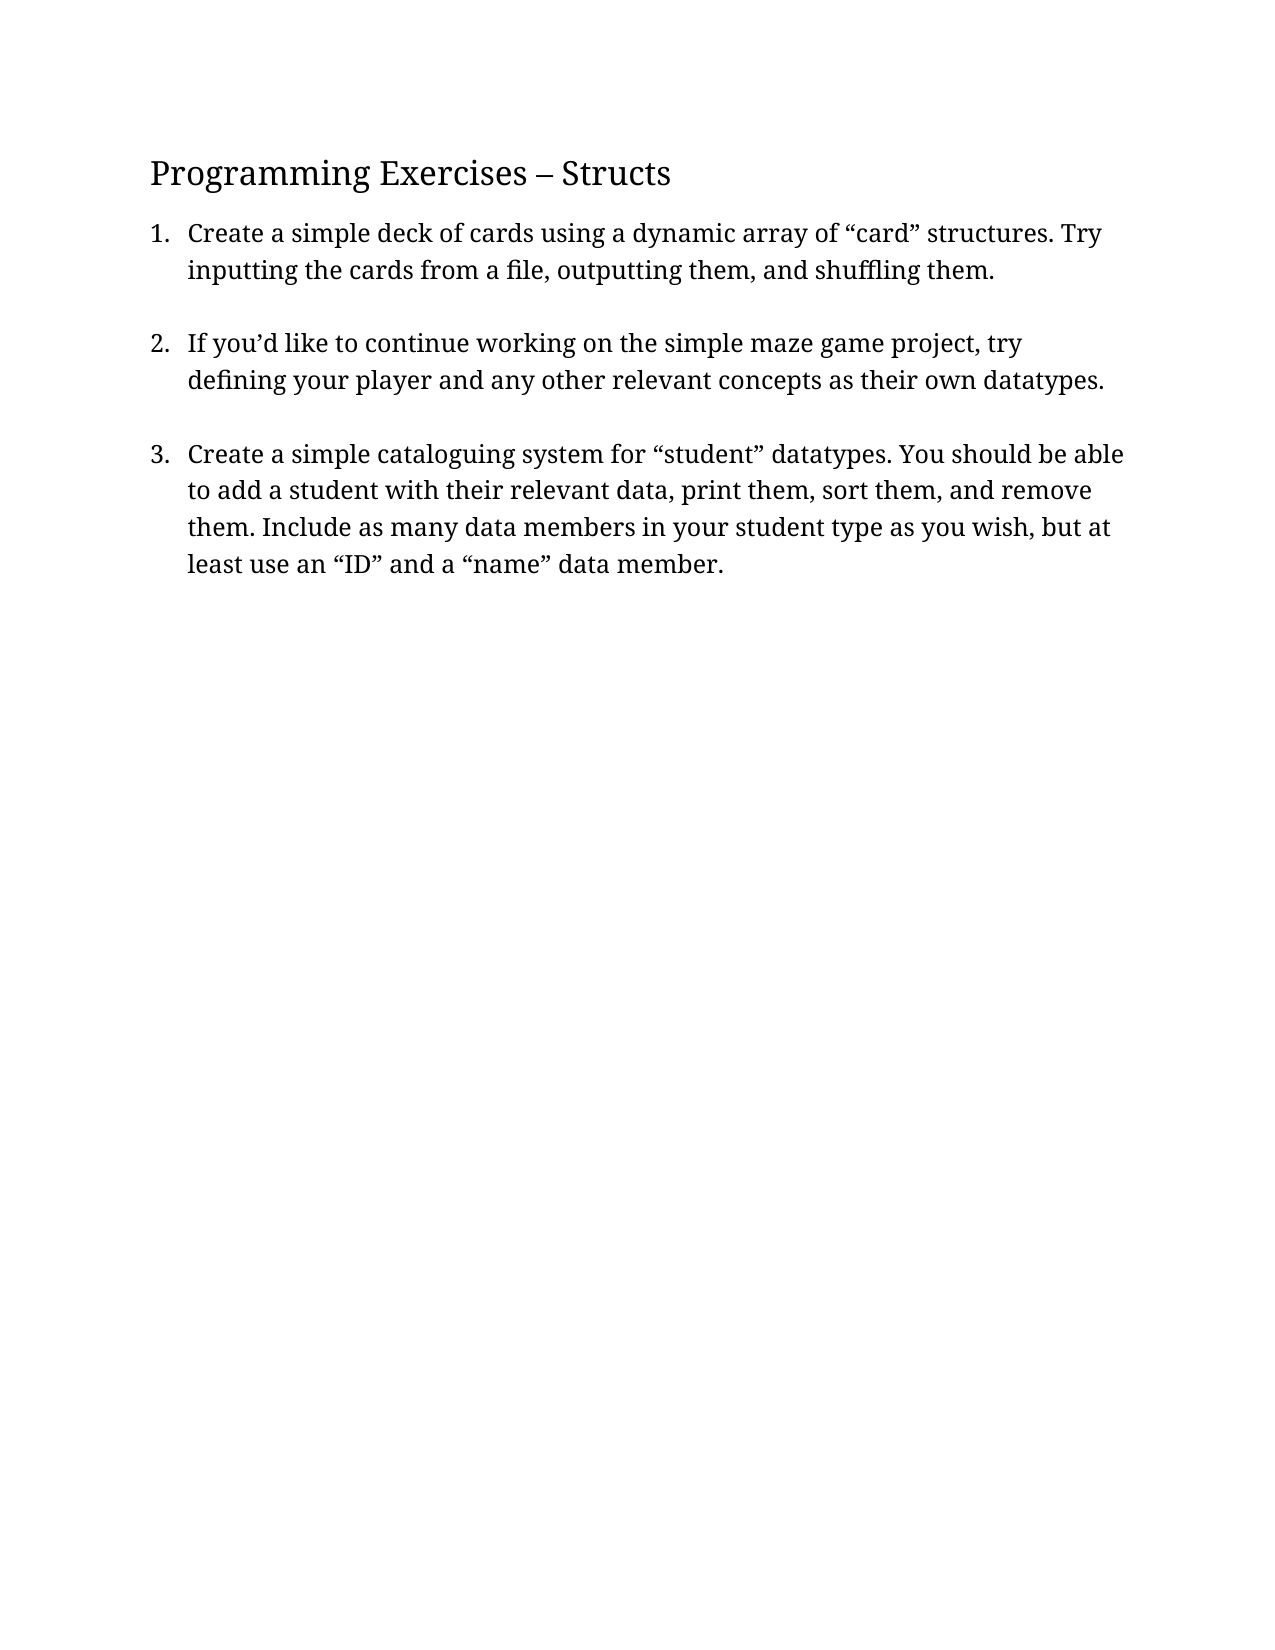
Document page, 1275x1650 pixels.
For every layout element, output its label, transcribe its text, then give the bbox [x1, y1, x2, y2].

list If you’d like to continue working on the simple maze game project, try defining your player and any other relevant concepts as their own datatypes. [150, 326, 1125, 397]
list Create a simple deck of cards using a dynamic array of “card” structures. Try inputting the cards from a file, outputting them, and shuffling them. [150, 216, 1125, 286]
list Create a simple cataloguing system for “student” datatypes. You should be able to add a student with their relevant data, print them, sort them, and remove them. Include as many data members in your student type as you wish, but at least use an “ID” and a “name” data member. [150, 436, 1125, 581]
text Programming Exercises – Structs [150, 150, 1125, 195]
